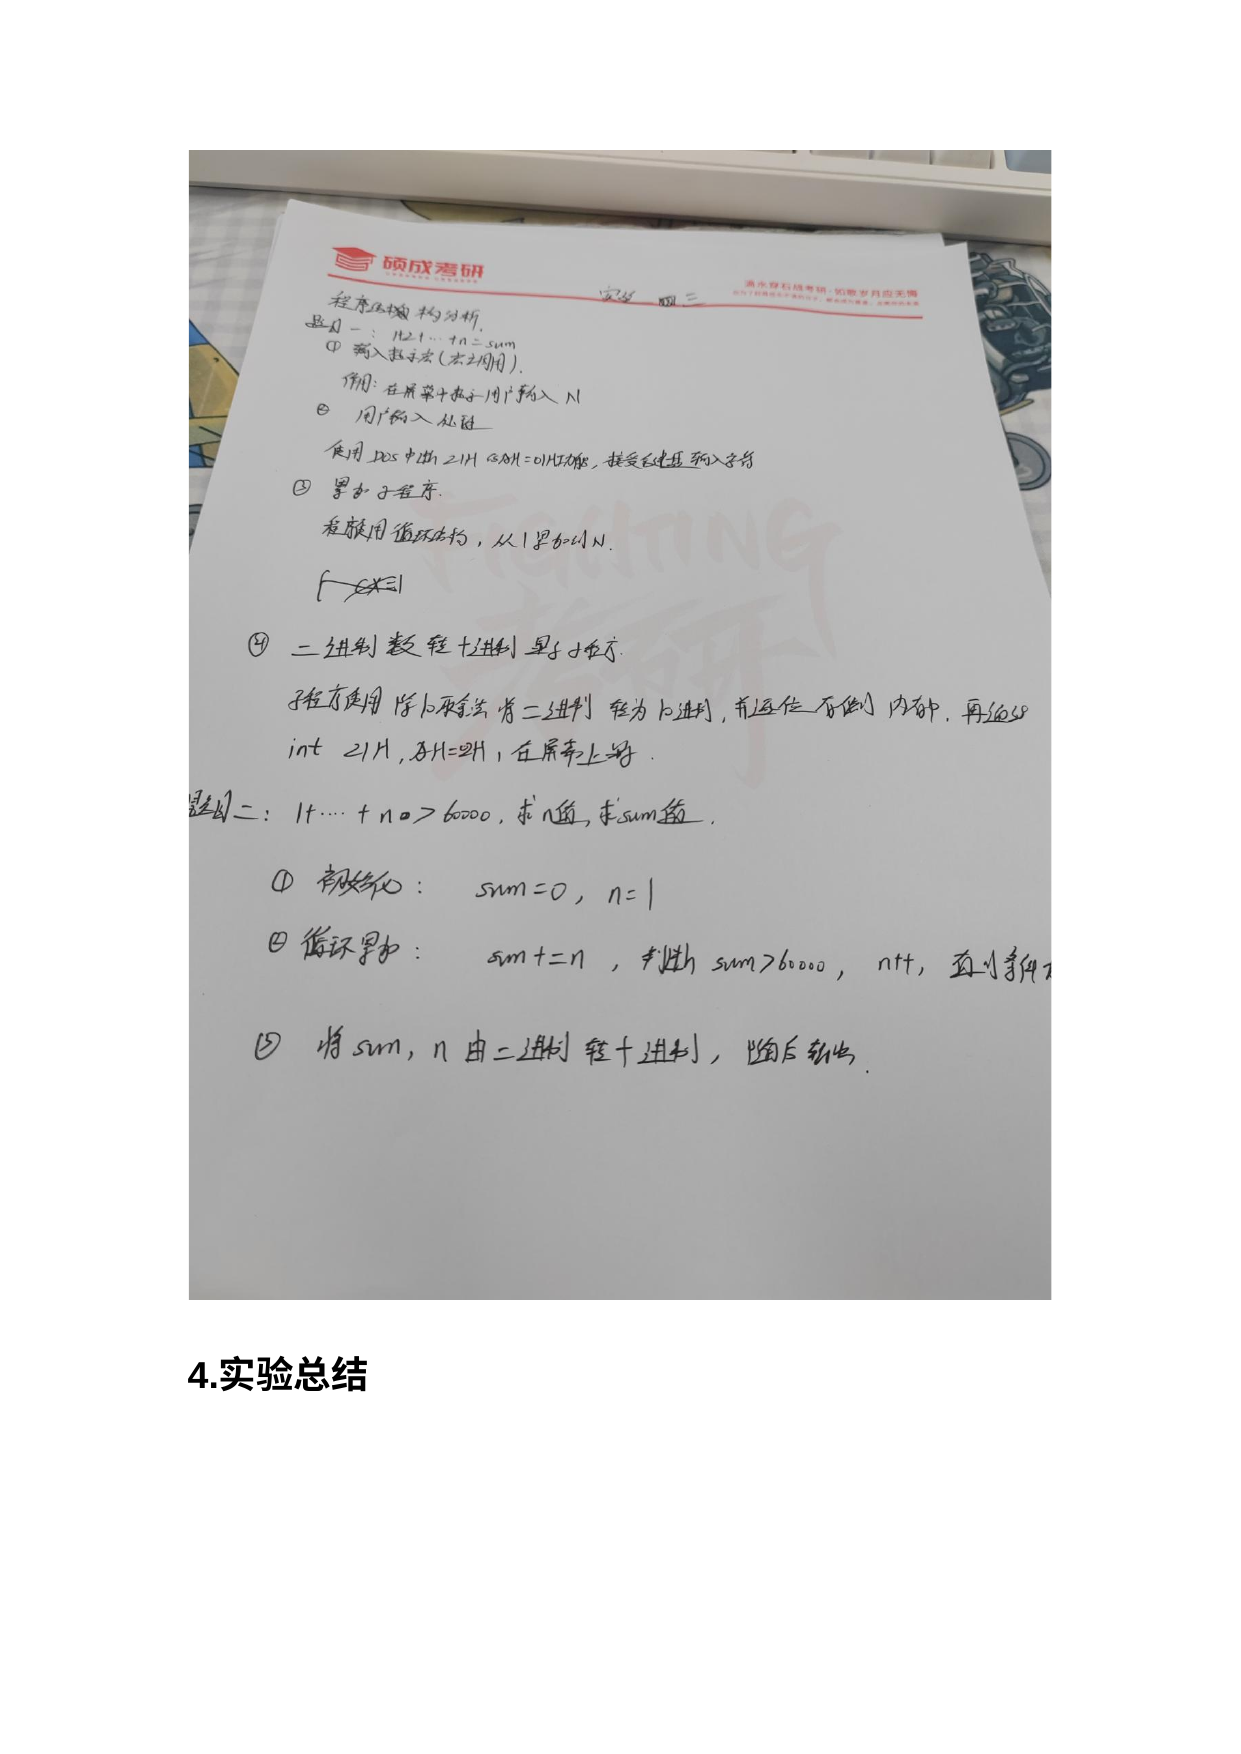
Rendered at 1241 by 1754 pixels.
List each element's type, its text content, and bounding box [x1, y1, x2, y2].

picture [188, 150, 1052, 1300]
text 4.实验总结 [187, 1345, 1053, 1399]
